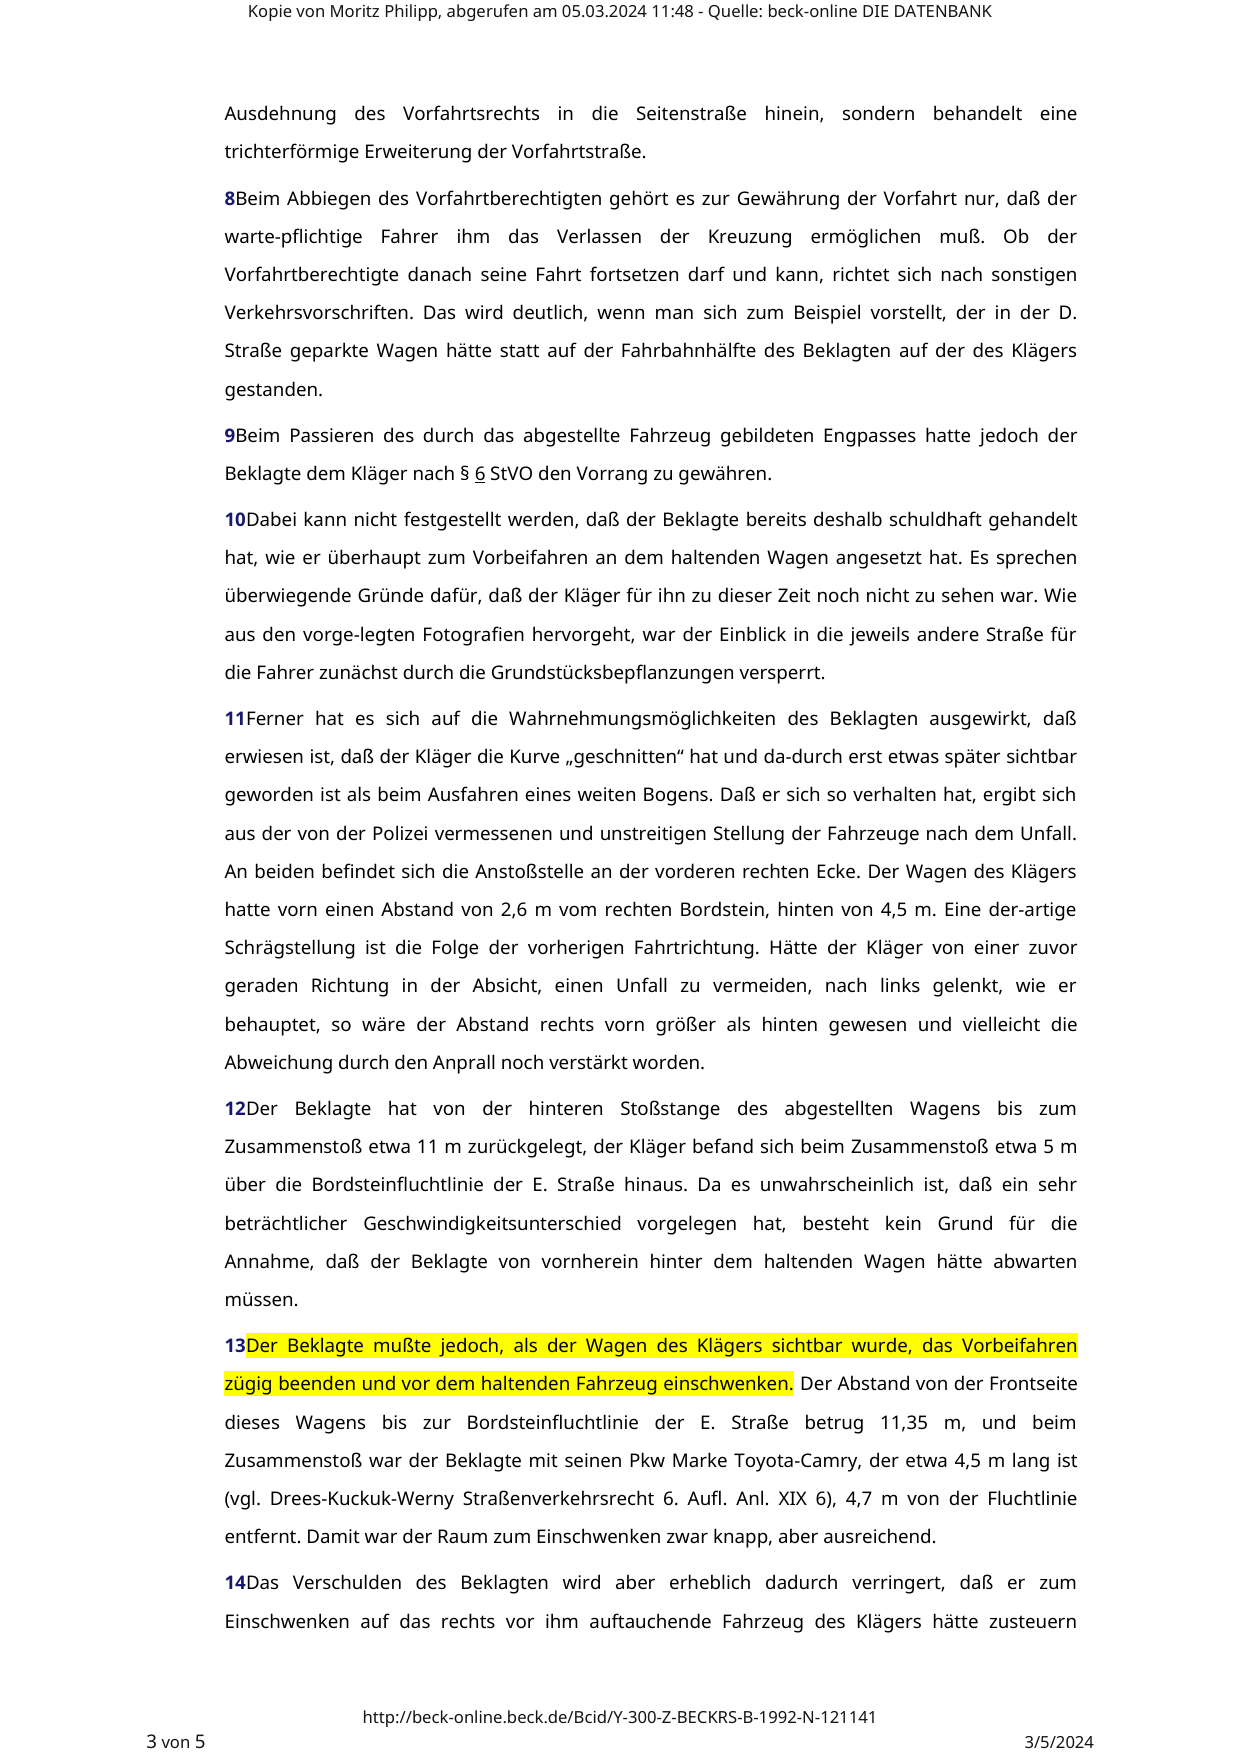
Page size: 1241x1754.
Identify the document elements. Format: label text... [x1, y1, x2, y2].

text 10Dabei kann nicht festgestellt werden, daß der Beklagte bereits deshalb schuldhaft gehandelt hat, wie er überhaupt zum Vorbeifahren an dem haltenden Wagen angesetzt hat. Es sprechen überwiegende Gründe dafür, daß der Kläger für ihn zu dieser Zeit noch nicht zu sehen war. Wie aus den vorge-legten Fotografien hervorgeht, war der Einblick in die jeweils andere Straße für die Fahrer zunächst durch die Grundstücksbepflanzungen versperrt. [224, 506, 1078, 685]
text 13Der Beklagte mußte jedoch, als der Wagen des Klägers sichtbar wurde, das Vorbeifahren zügig beenden und vor dem haltenden Fahrzeug einschwenken. Der Abstand von der Frontseite dieses Wagens bis zur Bordsteinfluchtlinie der E. Straße betrug 11,35 m, und beim Zusammenstoß war der Beklagte mit seinen Pkw Marke Toyota-Camry, der etwa 4,5 m lang ist (vgl. Drees-Kuckuk-Werny Straßenverkehrsrecht 6. Aufl. Anl. XIX 6), 4,7 m von der Fluchtlinie entfernt. Damit war der Raum zum Einschwenken zwar knapp, aber ausreichend. [224, 1332, 1078, 1549]
text 8Beim Abbiegen des Vorfahrtberechtigten gehört es zur Gewährung der Vorfahrt nur, daß der warte-pflichtige Fahrer ihm das Verlassen der Kreuzung ermöglichen muß. Ob der Vorfahrtberechtigte danach seine Fahrt fortsetzen darf und kann, richtet sich nach sonstigen Verkehrsvorschriften. Das wird deutlich, wenn man sich zum Beispiel vorstellt, der in der D. Straße geparkte Wagen hätte statt auf der Fahrbahnhälfte des Beklagten auf der des Klägers gestanden. [224, 185, 1078, 401]
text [224, 1570, 1078, 1633]
text 9Beim Passieren des durch das abgestellte Fahrzeug gebildeten Engpasses hatte jedoch der Beklagte dem Kläger nach § 6 StVO den Vorrang zu gewähren. [224, 422, 1078, 486]
text 11Ferner hat es sich auf die Wahrnehmungsmöglichkeiten des Beklagten ausgewirkt, daß erwiesen ist, daß der Kläger die Kurve „geschnitten“ hat und da-durch erst etwas später sichtbar geworden ist als beim Ausfahren eines weiten Bogens. Daß er sich so verhalten hat, ergibt sich aus der von der Polizei vermessenen und unstreitigen Stellung der Fahrzeuge nach dem Unfall. An beiden befindet sich die Anstoßstelle an der vorderen rechten Ecke. Der Wagen des Klägers hatte vorn einen Abstand von 2,6 m vom rechten Bordstein, hinten von 4,5 m. Eine der-artige Schrägstellung ist die Folge der vorherigen Fahrtrichtung. Hätte der Kläger von einer zuvor geraden Richtung in der Absicht, einen Unfall zu vermeiden, nach links gelenkt, wie er behauptet, so wäre der Abstand rechts vorn größer als hinten gewesen und vielleicht die Abweichung durch den Anprall noch verstärkt worden. [224, 705, 1078, 1075]
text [224, 101, 1078, 164]
text 12Der Beklagte hat von der hinteren Stoßstange des abgestellten Wagens bis zum Zusammenstoß etwa 11 m zurückgelegt, der Kläger befand sich beim Zusammenstoß etwa 5 m über die Bordsteinfluchtlinie der E. Straße hinaus. Da es unwahrscheinlich ist, daß ein sehr beträchtlicher Geschwindigkeitsunterschied vorgelegen hat, besteht kein Grund für die Annahme, daß der Beklagte von vornherein hinter dem haltenden Wagen hätte abwarten müssen. [224, 1095, 1078, 1312]
